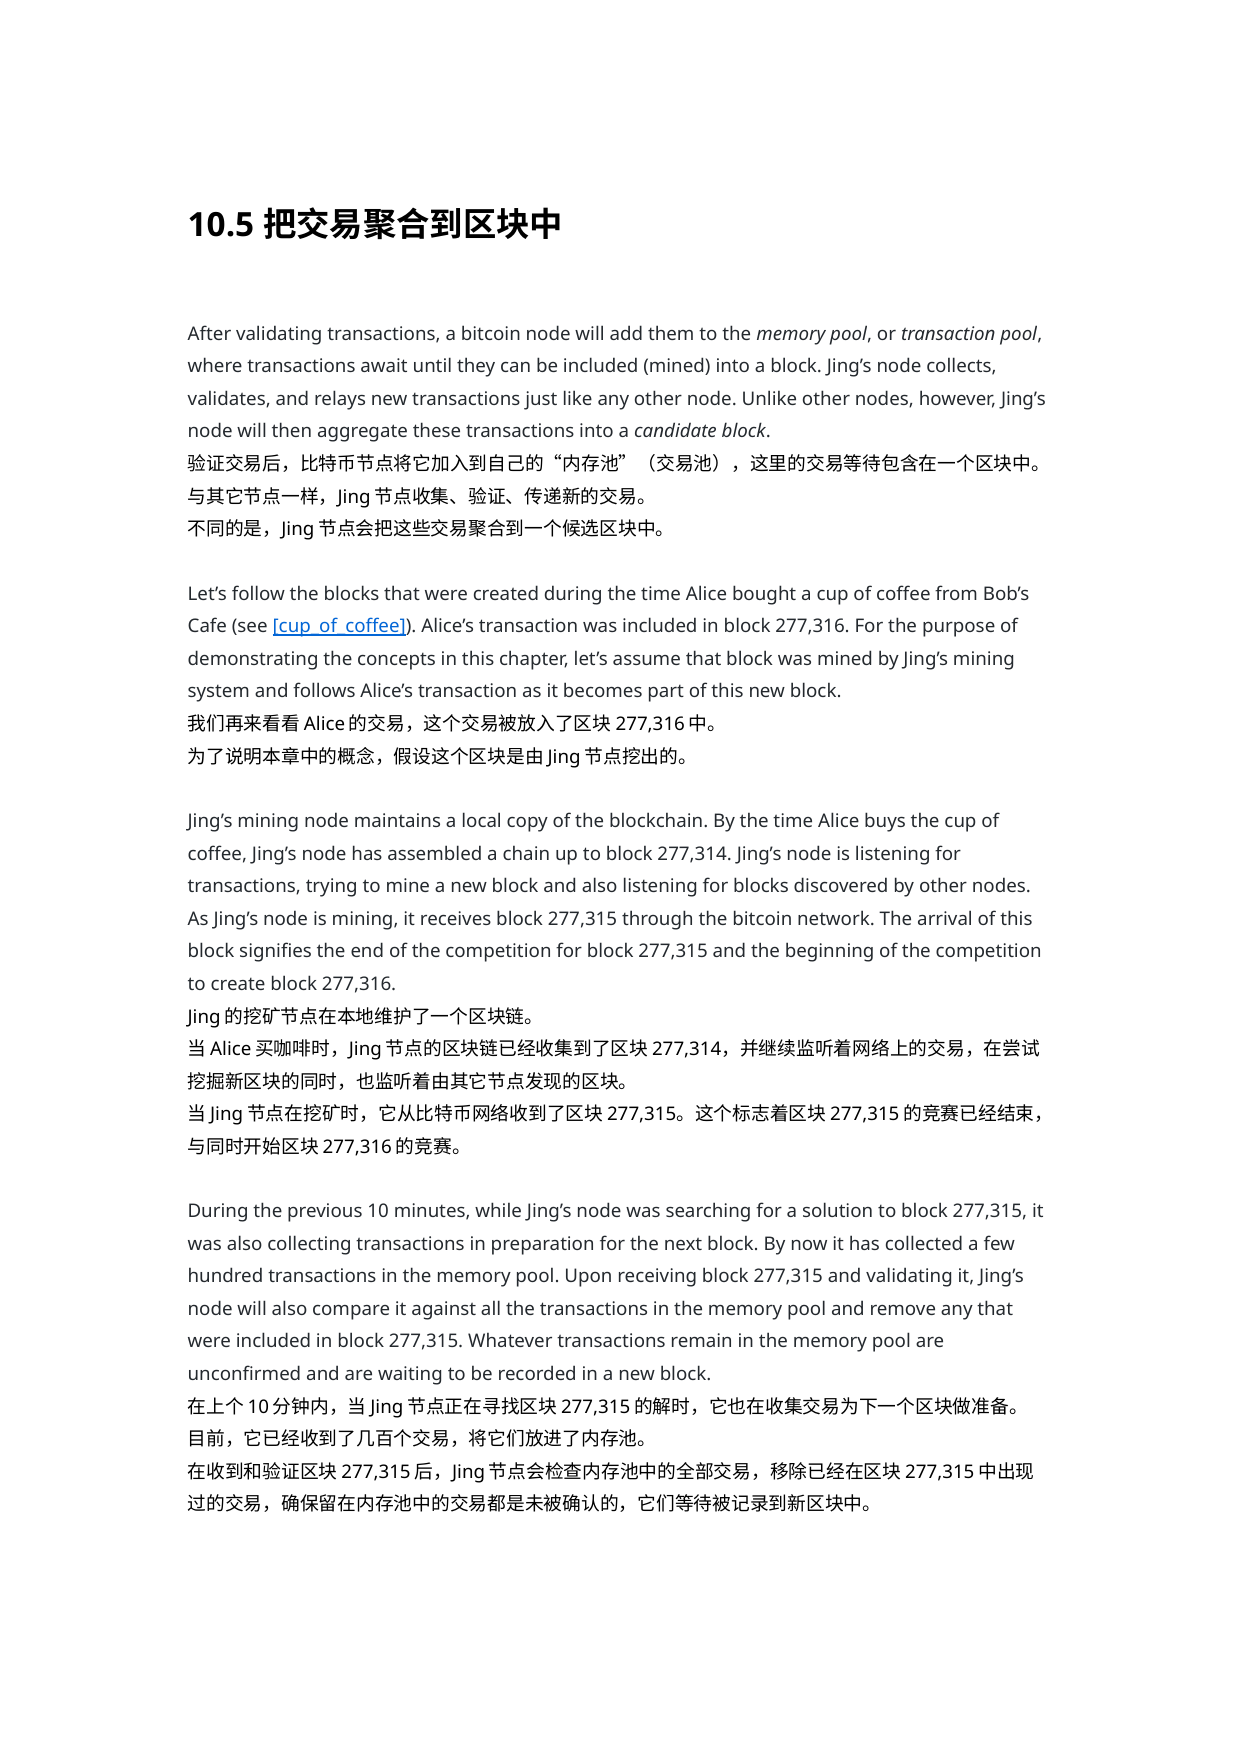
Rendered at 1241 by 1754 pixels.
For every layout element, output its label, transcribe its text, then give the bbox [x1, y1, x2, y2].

text 我们再来看看Alice的交易，这个交易被放入了区块 277,316中。 [187, 706, 1053, 739]
text Jing’s mining node maintains a local copy of the blockchain. By the time Alice buys the cup of coffee, Jing’s node has assembled a chain up to block 277,314. Jing’s node is listening for transactions, trying to mine a new block and also listening for blocks discovered by other nodes. As Jing’s node is mining, it receives block 277,315 through the bitcoin network. The arrival of this block signifies the end of the competition for block 277,315 and the beginning of the competition to create block 277,316. [187, 804, 1053, 999]
text 不同的是，Jing节点会把这些交易聚合到一个候选区块中。 [187, 511, 1053, 544]
text 在收到和验证区块277,315后，Jing节点会检查内存池中的全部交易，移除已经在区块277,315中出现过的交易，确保留在内存池中的交易都是未被确认的，它们等待被记录到新区块中。 [187, 1454, 1053, 1519]
text Jing的挖矿节点在本地维护了一个区块链。 [187, 999, 1053, 1031]
text 目前，它已经收到了几百个交易，将它们放进了内存池。 [187, 1421, 1053, 1454]
text After validating transactions, a bitcoin node will add them to the memory pool, or transaction pool, where transactions await until they can be included (mined) into a block. Jing’s node collects, validates, and relays new transactions just like any other node. Unlike other nodes, however, Jing’s node will then aggregate these transactions into a candidate block. [187, 316, 1053, 446]
subtitle 10.5 把交易聚合到区块中 [187, 189, 1053, 254]
text 在上个10分钟内，当Jing节点正在寻找区块277,315的解时，它也在收集交易为下一个区块做准备。 [187, 1389, 1053, 1421]
text 当Jing节点在挖矿时，它从比特币网络收到了区块277,315。这个标志着区块277,315的竞赛已经结束，与同时开始区块277,316的竞赛。 [187, 1096, 1053, 1161]
text During the previous 10 minutes, while Jing’s node was searching for a solution to block 277,315, it was also collecting transactions in preparation for the next block. By now it has collected a few hundred transactions in the memory pool. Upon receiving block 277,315 and validating it, Jing’s node will also compare it against all the transactions in the memory pool and remove any that were included in block 277,315. Whatever transactions remain in the memory pool are unconfirmed and are waiting to be recorded in a new block. [187, 1194, 1053, 1389]
text 当Alice买咖啡时，Jing节点的区块链已经收集到了区块277,314，并继续监听着网络上的交易，在尝试挖掘新区块的同时，也监听着由其它节点发现的区块。 [187, 1031, 1053, 1096]
text 为了说明本章中的概念，假设这个区块是由Jing节点挖出的。 [187, 739, 1053, 771]
text Let’s follow the blocks that were created during the time Alice bought a cup of coffee from Bob’s Cafe (see [cup_of_coffee]). Alice’s transaction was included in block 277,316. For the purpose of demonstrating the concepts in this chapter, let’s assume that block was mined by Jing’s mining system and follows Alice’s transaction as it becomes part of this new block. [187, 576, 1053, 706]
text 与其它节点一样，Jing节点收集、验证、传递新的交易。 [187, 479, 1053, 511]
text 验证交易后，比特币节点将它加入到自己的“内存池”（交易池），这里的交易等待包含在一个区块中。 [187, 446, 1053, 479]
